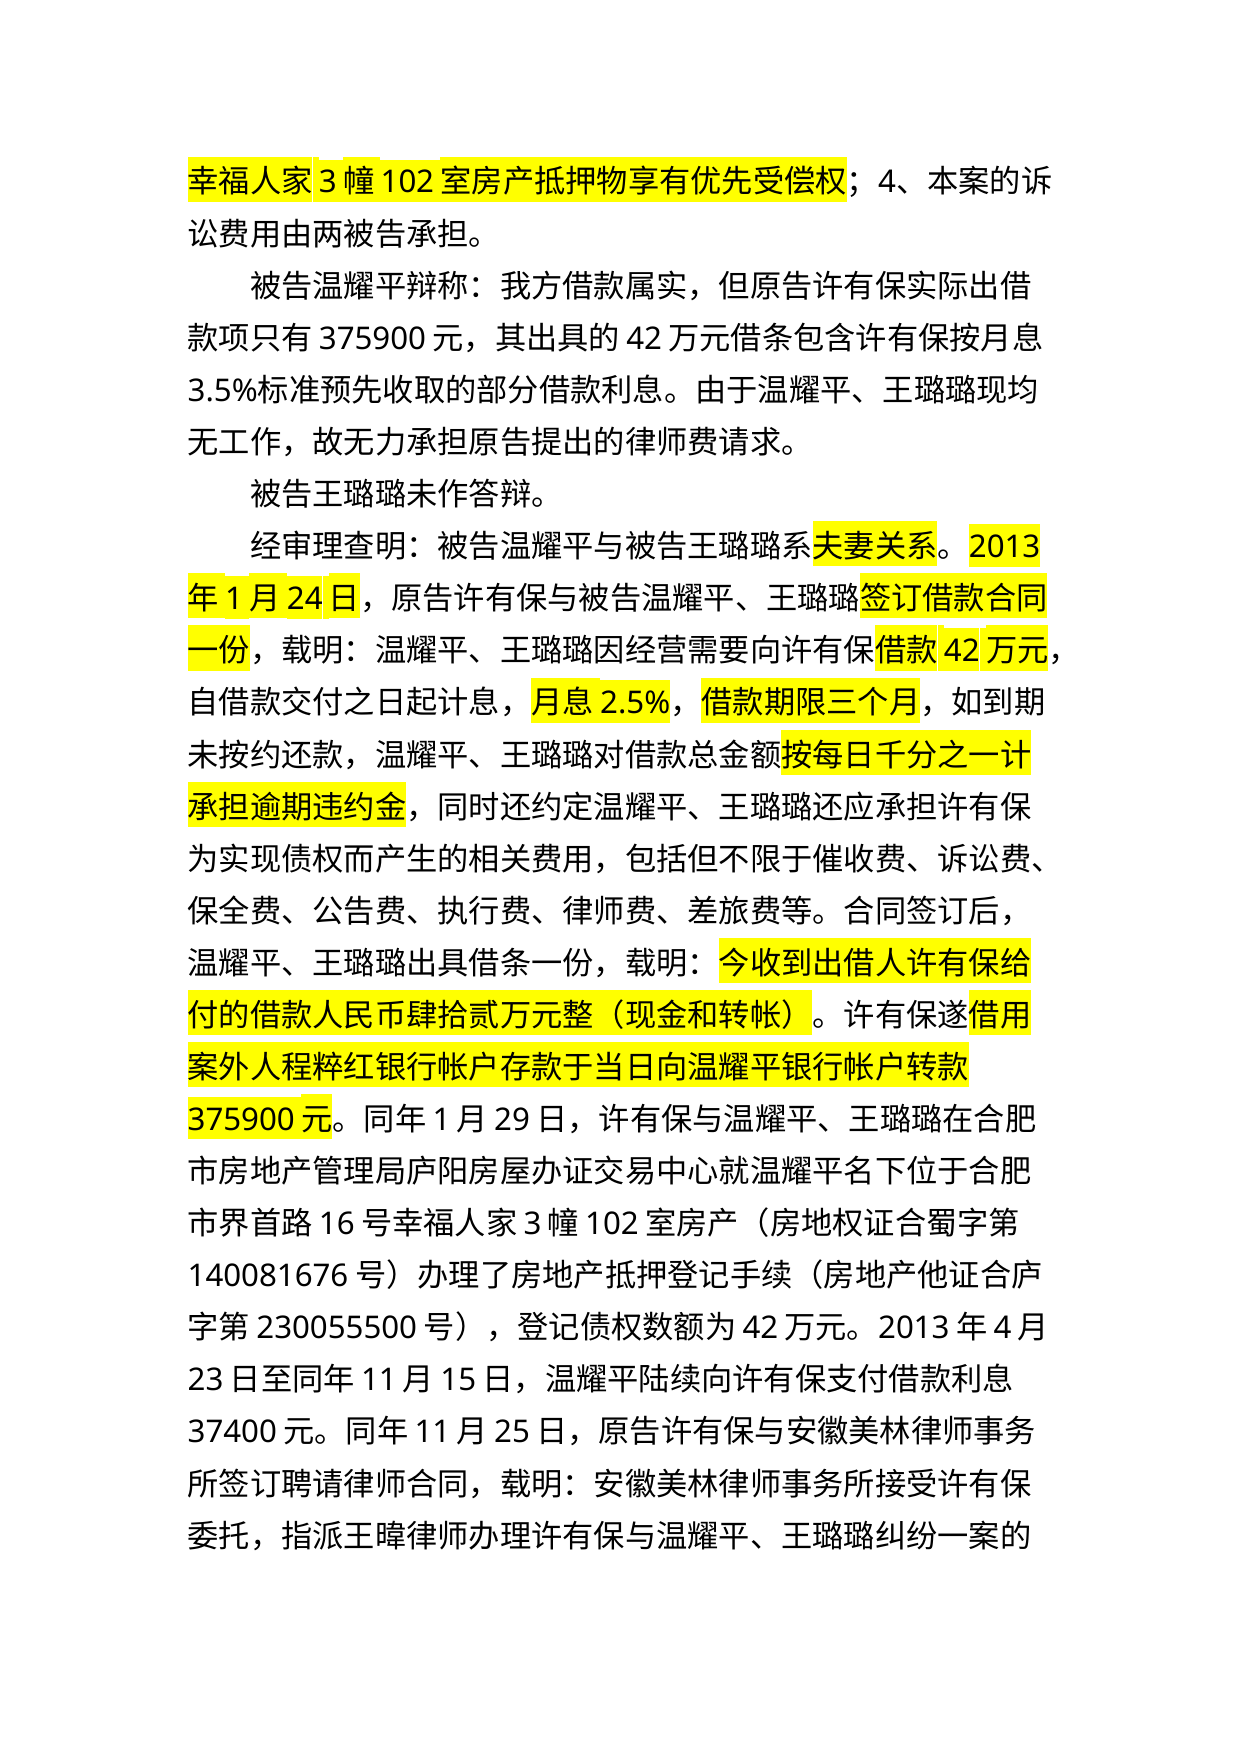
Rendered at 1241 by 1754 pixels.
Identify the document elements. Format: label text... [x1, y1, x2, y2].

text 被告温耀平辩称：我方借款属实，但原告许有保实际出借款项只有375900元，其出具的42万元借条包含许有保按月息3.5%标准预先收取的部分借款利息。由于温耀平、王璐璐现均无工作，故无力承担原告提出的律师费请求。 [187, 254, 1053, 462]
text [187, 150, 1053, 254]
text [187, 514, 1053, 1556]
text 被告王璐璐未作答辩。 [187, 462, 1053, 514]
